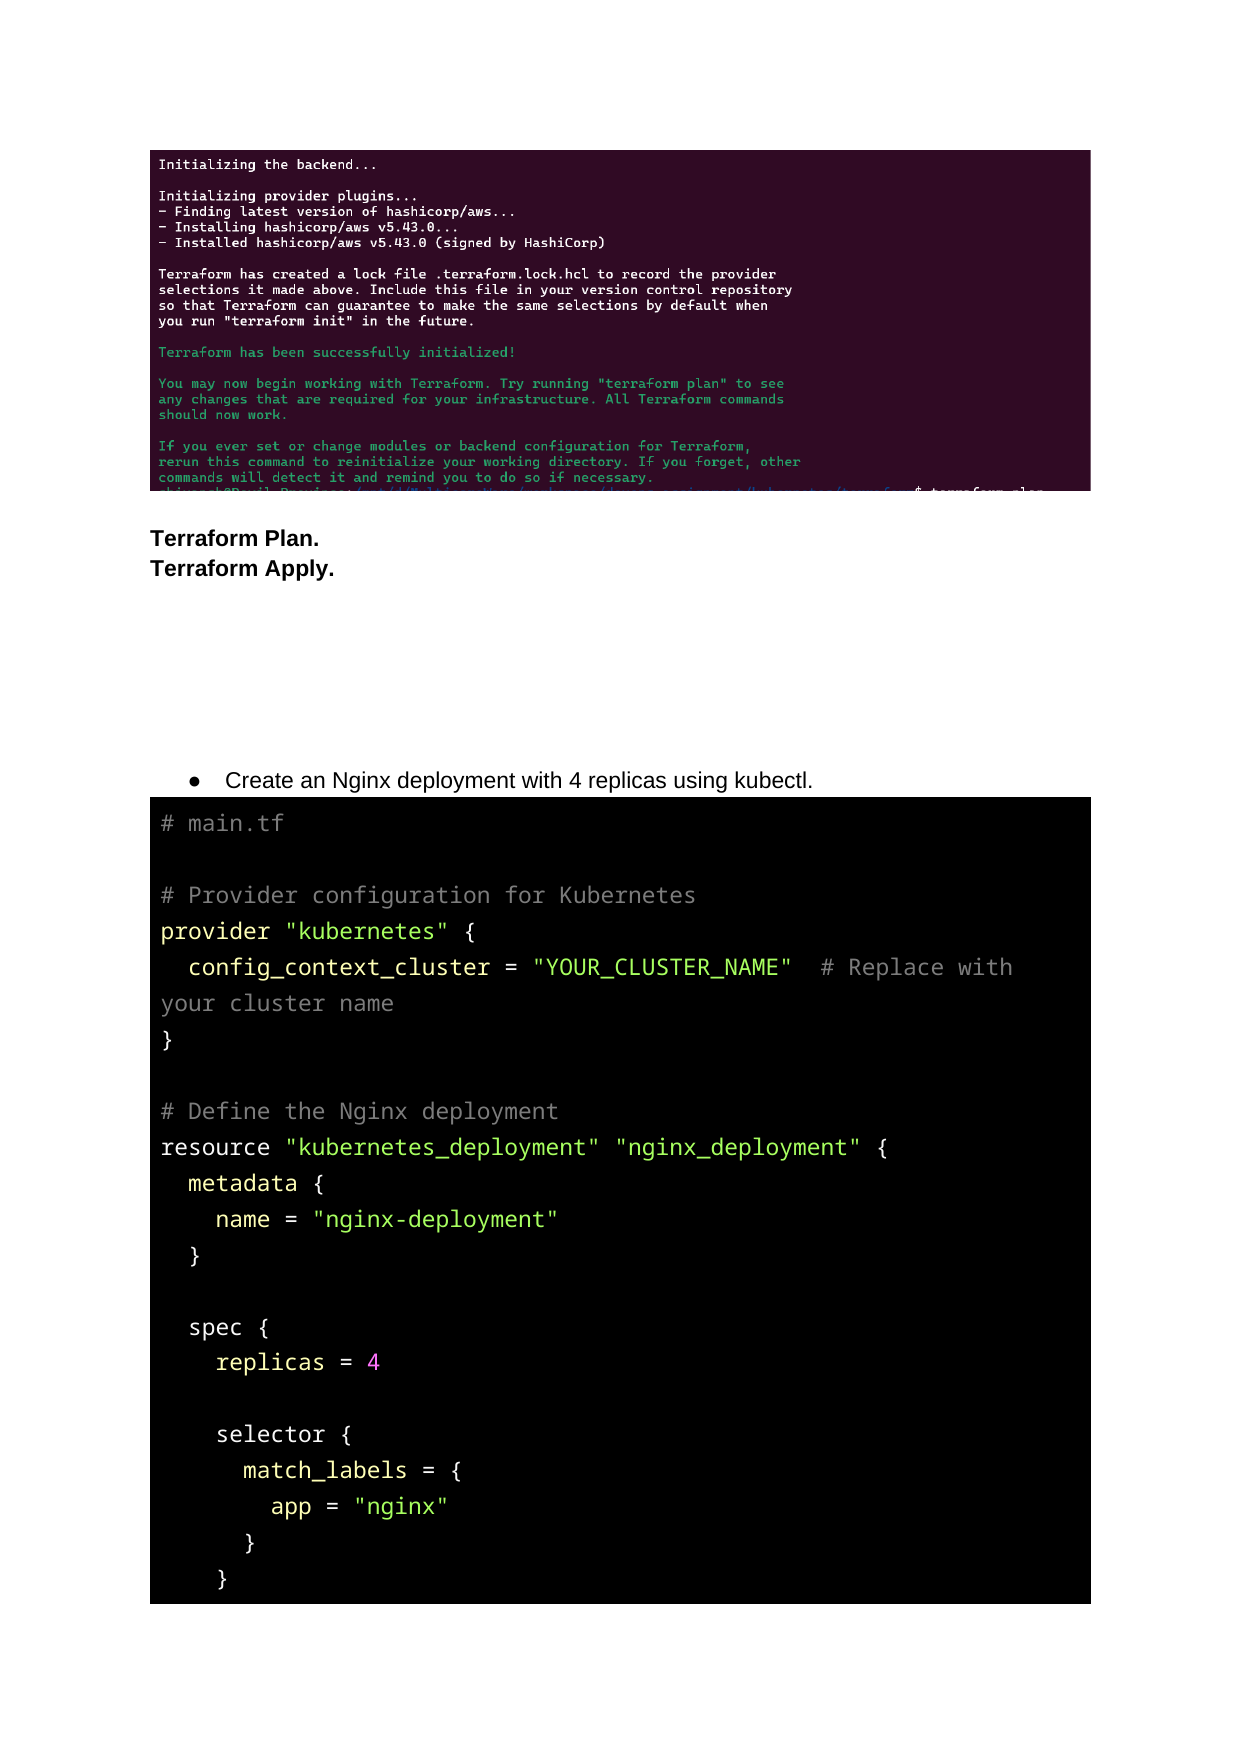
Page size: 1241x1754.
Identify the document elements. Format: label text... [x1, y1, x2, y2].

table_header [150, 797, 1091, 1604]
picture [150, 150, 1091, 491]
text Terraform Apply. [150, 555, 1090, 582]
text Terraform Plan. [150, 525, 1090, 551]
list Create an Nginx deployment with 4 replicas using kubectl. [187, 767, 1090, 793]
